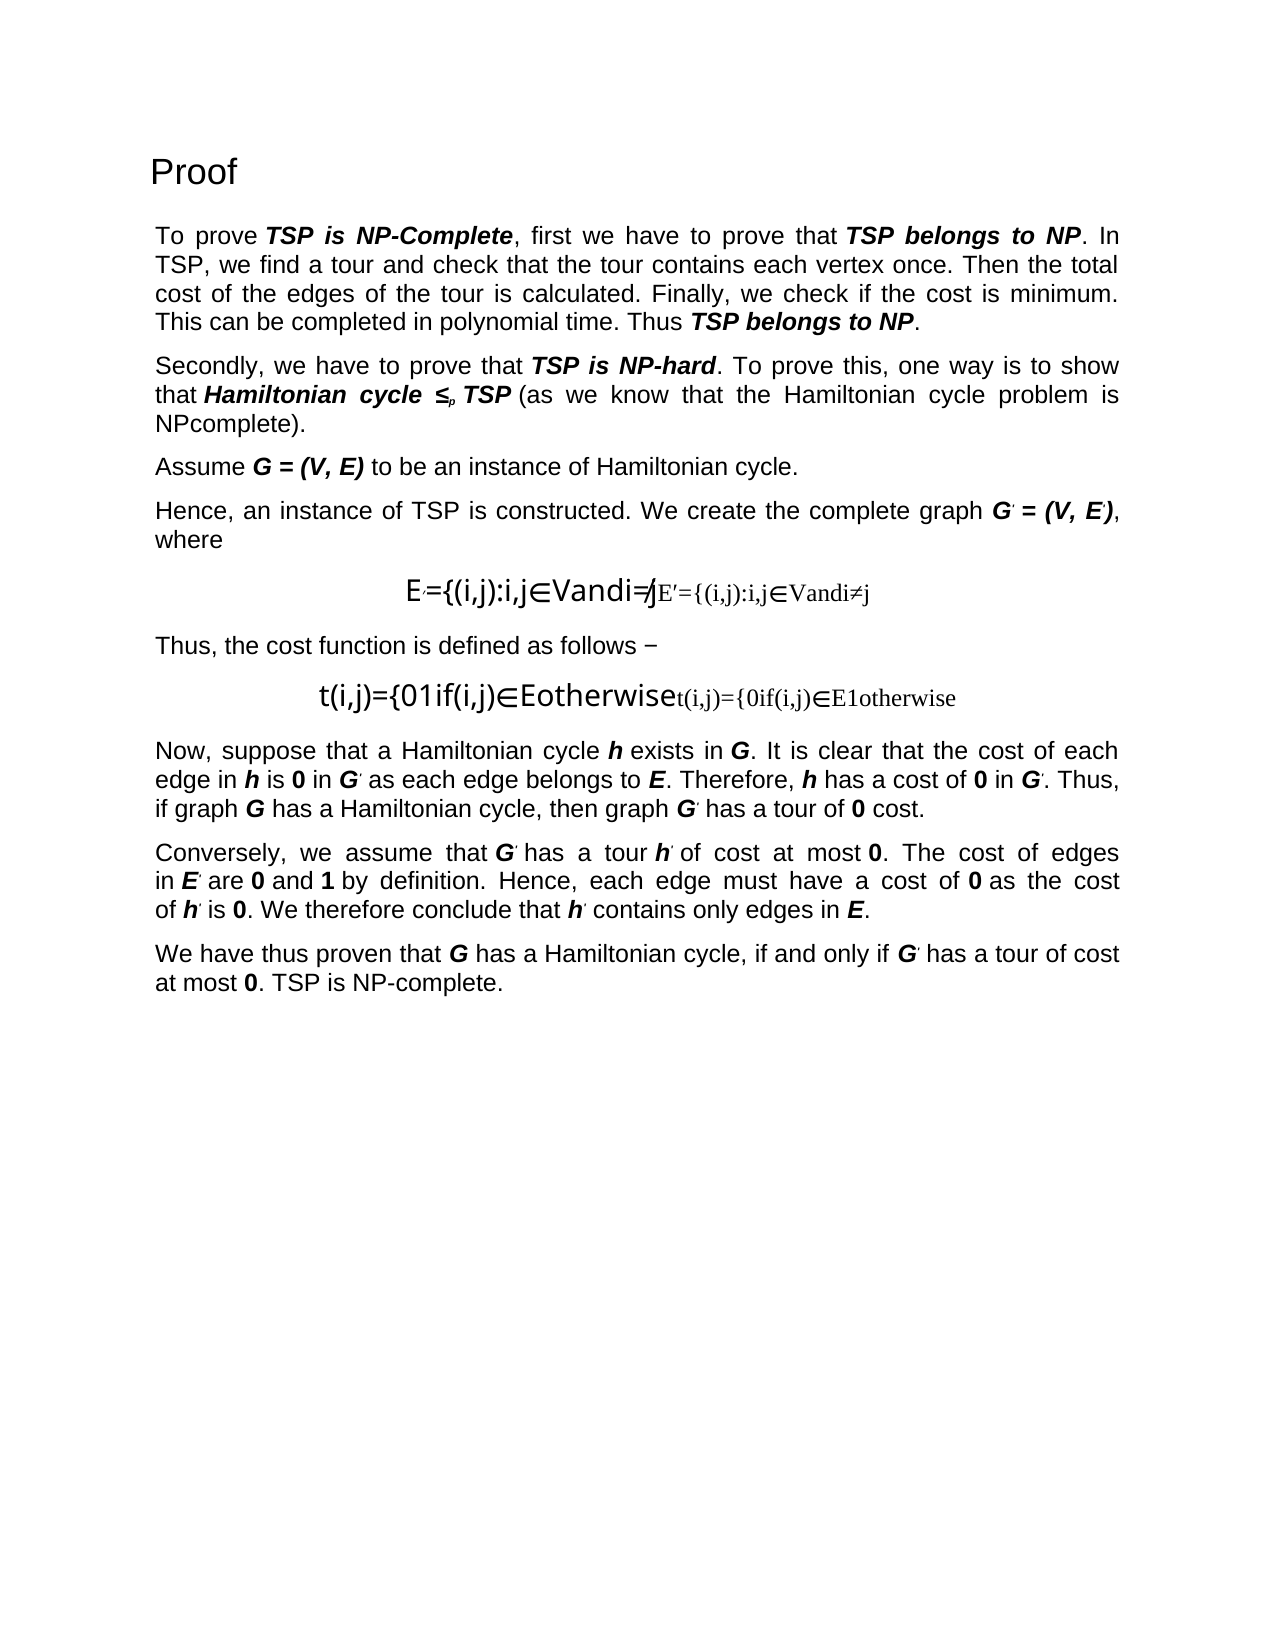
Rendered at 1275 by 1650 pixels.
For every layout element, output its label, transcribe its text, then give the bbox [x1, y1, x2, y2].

text Now, suppose that a Hamiltonian cycle h exists in G. It is clear that the cost of each edge in h is 0 in G' as each edge belongs to E. Therefore, h has a cost of 0 in G'. Thus, if graph G has a Hamiltonian cycle, then graph G' has a tour of 0 cost. [155, 736, 1120, 823]
text We have thus proven that G has a Hamiltonian cycle, if and only if G' has a tour of cost at most 0. TSP is NP-complete. [155, 939, 1120, 996]
text Conversely, we assume that G' has a tour h' of cost at most 0. The cost of edges in E' are 0 and 1 by definition. Hence, each edge must have a cost of 0 as the cost of h' is 0. We therefore conclude that h' contains only edges in E. [155, 838, 1120, 924]
text Assume G = (V, E) to be an instance of Hamiltonian cycle. [155, 452, 1120, 481]
text t(i,j)={01if(i,j)∈Eotherwiset(i,j)={0if(i,j)∈E1otherwise [150, 674, 1125, 716]
text Hence, an instance of TSP is constructed. We create the complete graph G' = (V, E'), where [155, 496, 1120, 554]
text Proof [150, 150, 1125, 192]
text To prove TSP is NP-Complete, first we have to prove that TSP belongs to NP. In TSP, we find a tour and check that the tour contains each vertex once. Then the total cost of the edges of the tour is calculated. Finally, we check if the cost is minimum. This can be completed in polynomial time. Thus TSP belongs to NP. [155, 221, 1120, 336]
text Secondly, we have to prove that TSP is NP-hard. To prove this, one way is to show that Hamiltonian cycle ≤p TSP (as we know that the Hamiltonian cycle problem is NPcomplete). [155, 351, 1120, 437]
text E′={(i,j):i,j∈Vandi≠jE′={(i,j):i,j∈Vandi≠j [150, 569, 1125, 610]
text Thus, the cost function is defined as follows − [155, 631, 1120, 659]
